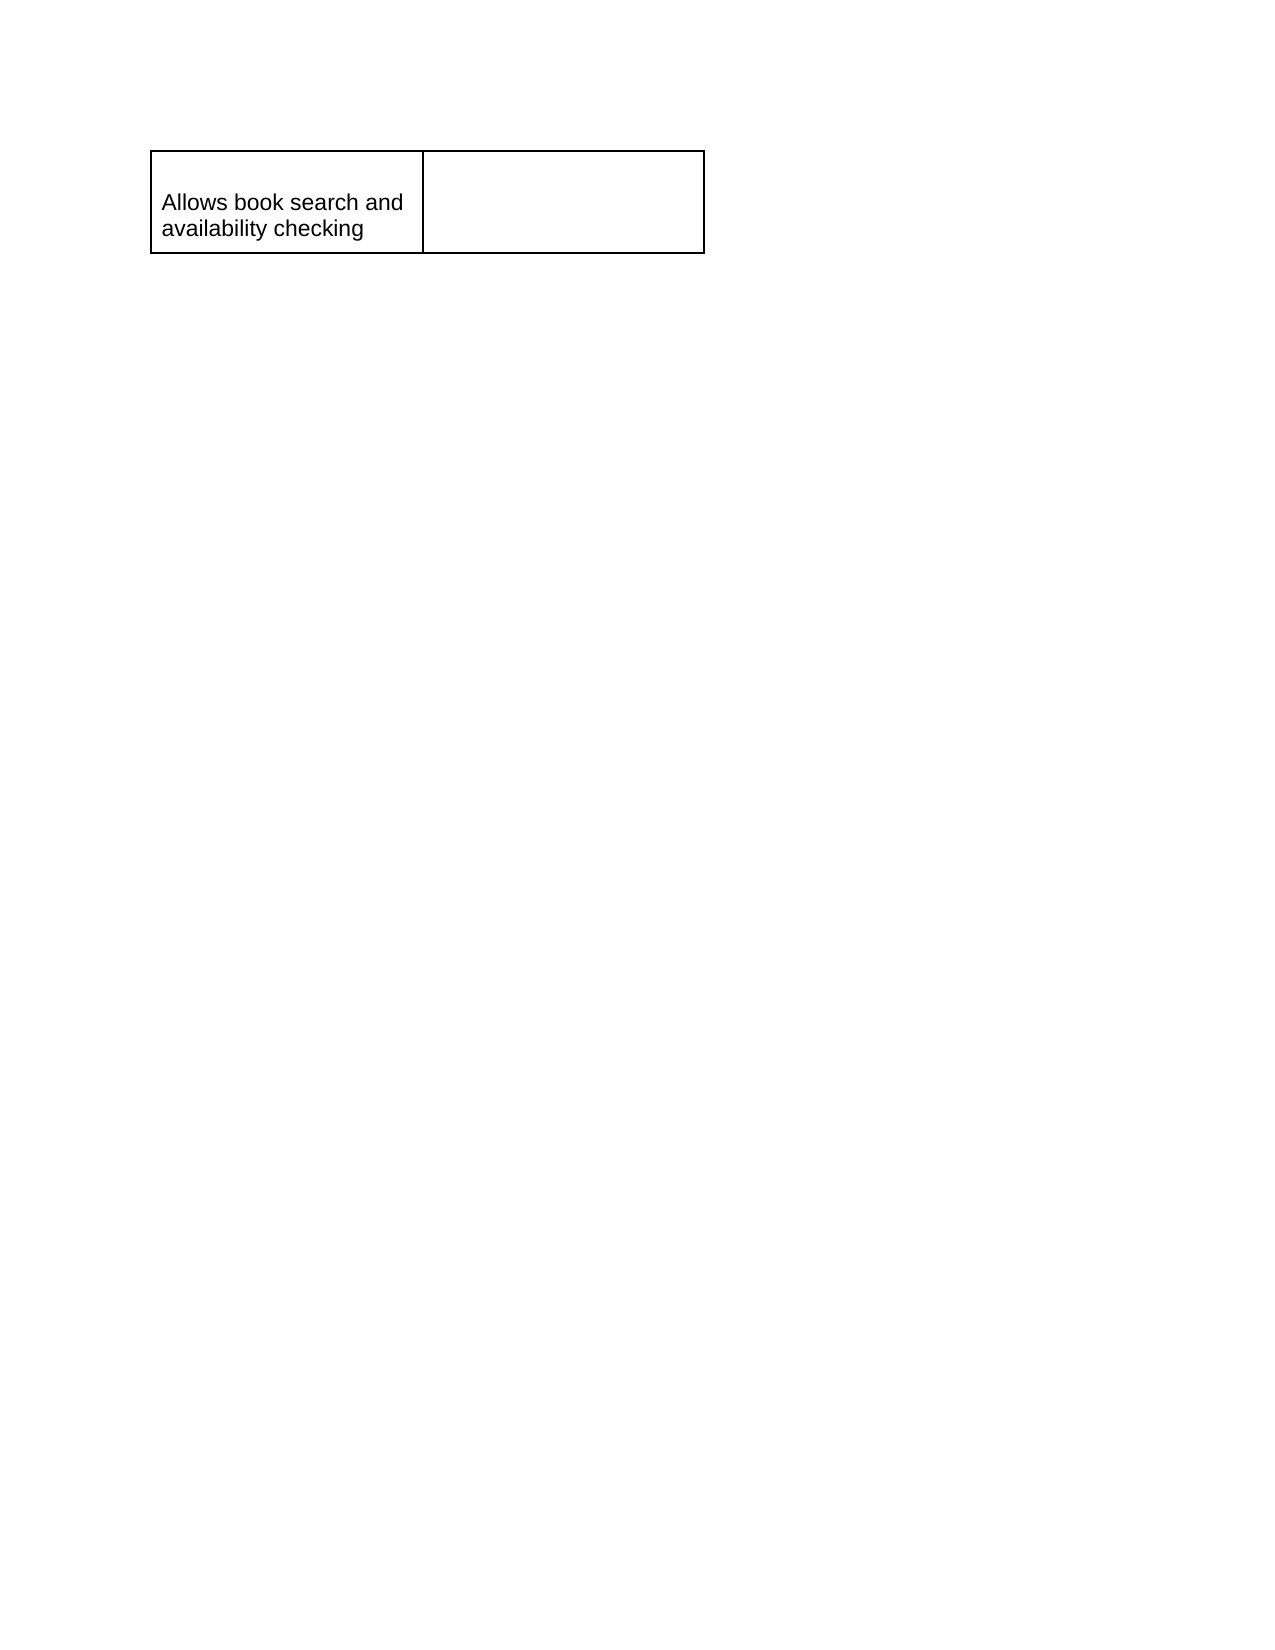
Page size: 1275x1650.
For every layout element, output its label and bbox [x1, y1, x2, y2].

table_cell [424, 152, 703, 252]
table_cell [152, 152, 422, 252]
